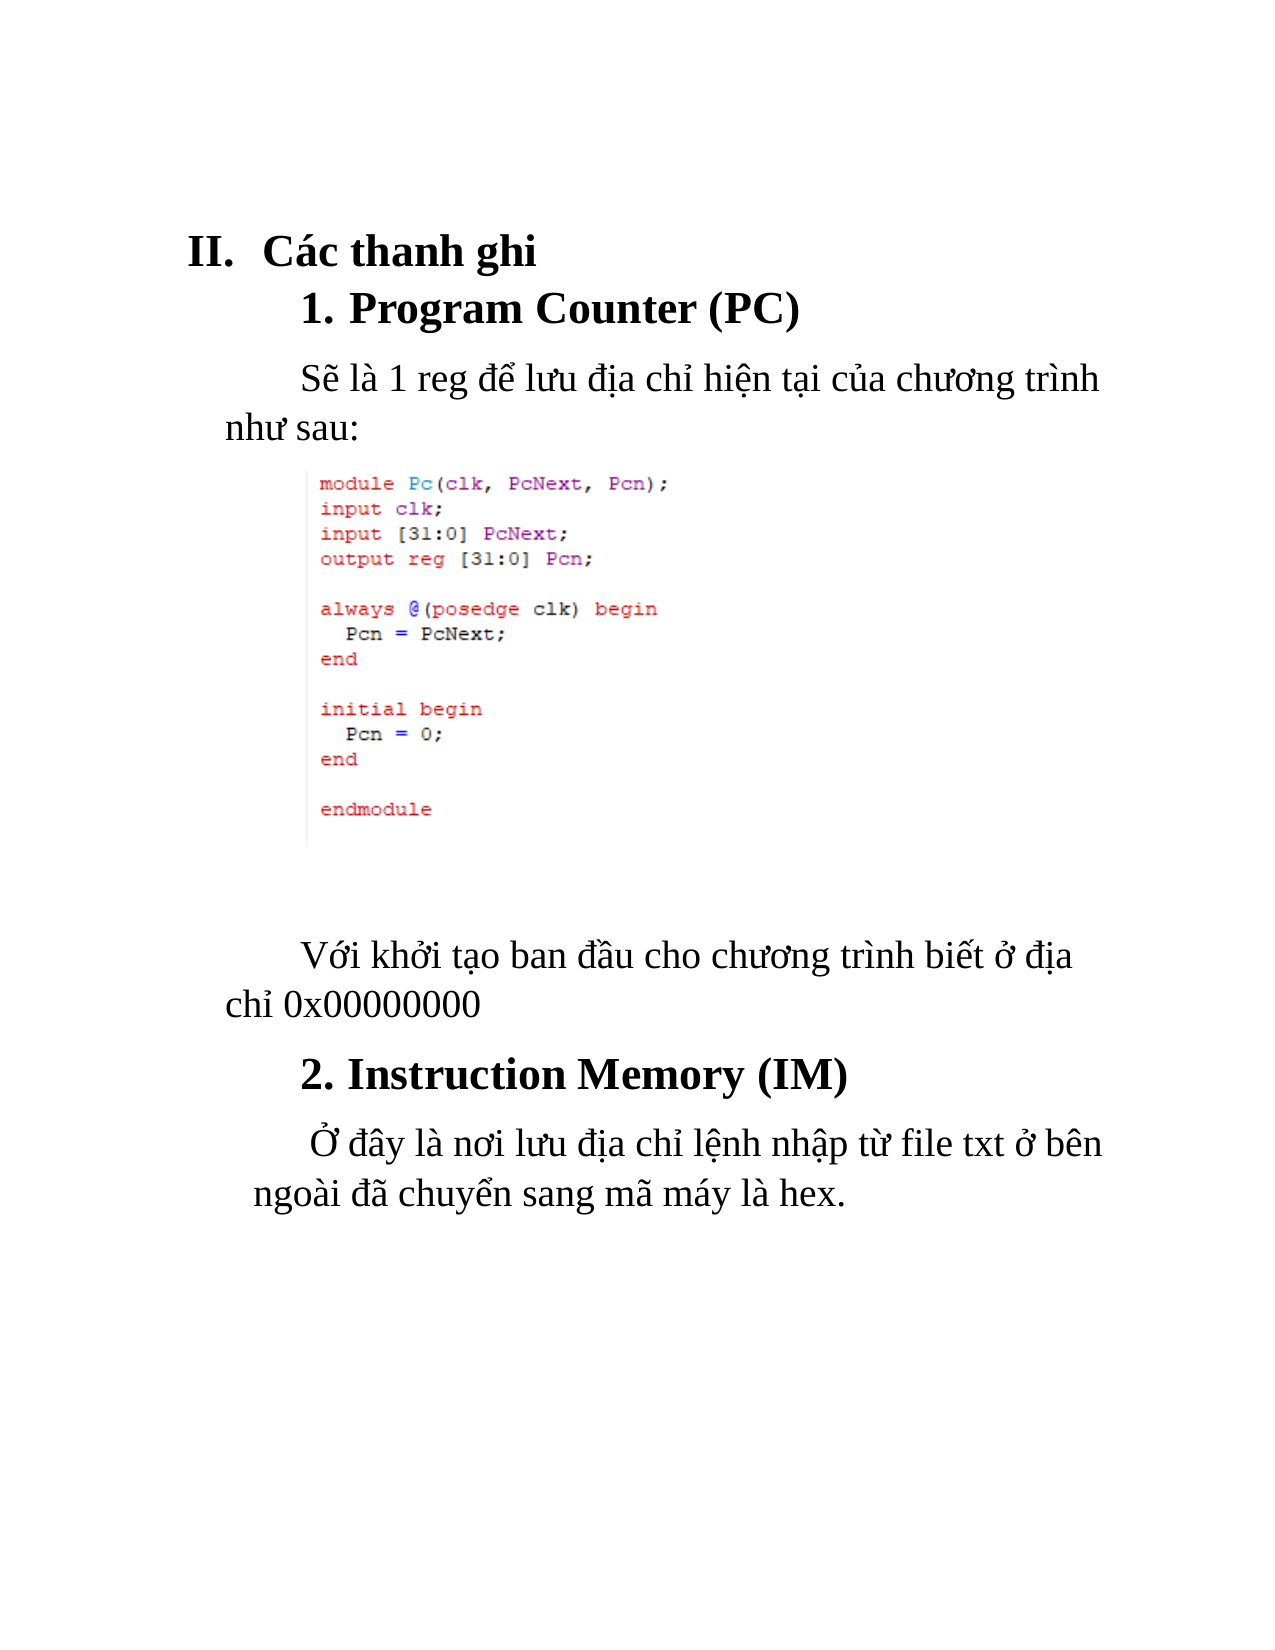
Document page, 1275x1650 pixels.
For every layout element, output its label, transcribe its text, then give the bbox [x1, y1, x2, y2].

text Sẽ là 1 reg để lưu địa chỉ hiện tại của chương trình như sau: [225, 354, 1125, 448]
list Instruction Memory (IM) [300, 1046, 1125, 1099]
list Các thanh ghi [187, 223, 1125, 276]
text Với khởi tạo ban đầu cho chương trình biết ở địa chỉ 0x00000000 [225, 932, 1125, 1026]
picture [300, 468, 680, 847]
list Program Counter (PC) [300, 280, 1125, 333]
text Ở đây là nơi lưu địa chỉ lệnh nhập từ file txt ở bên ngoài đã chuyển sang mã máy là hex. [253, 1120, 1125, 1214]
